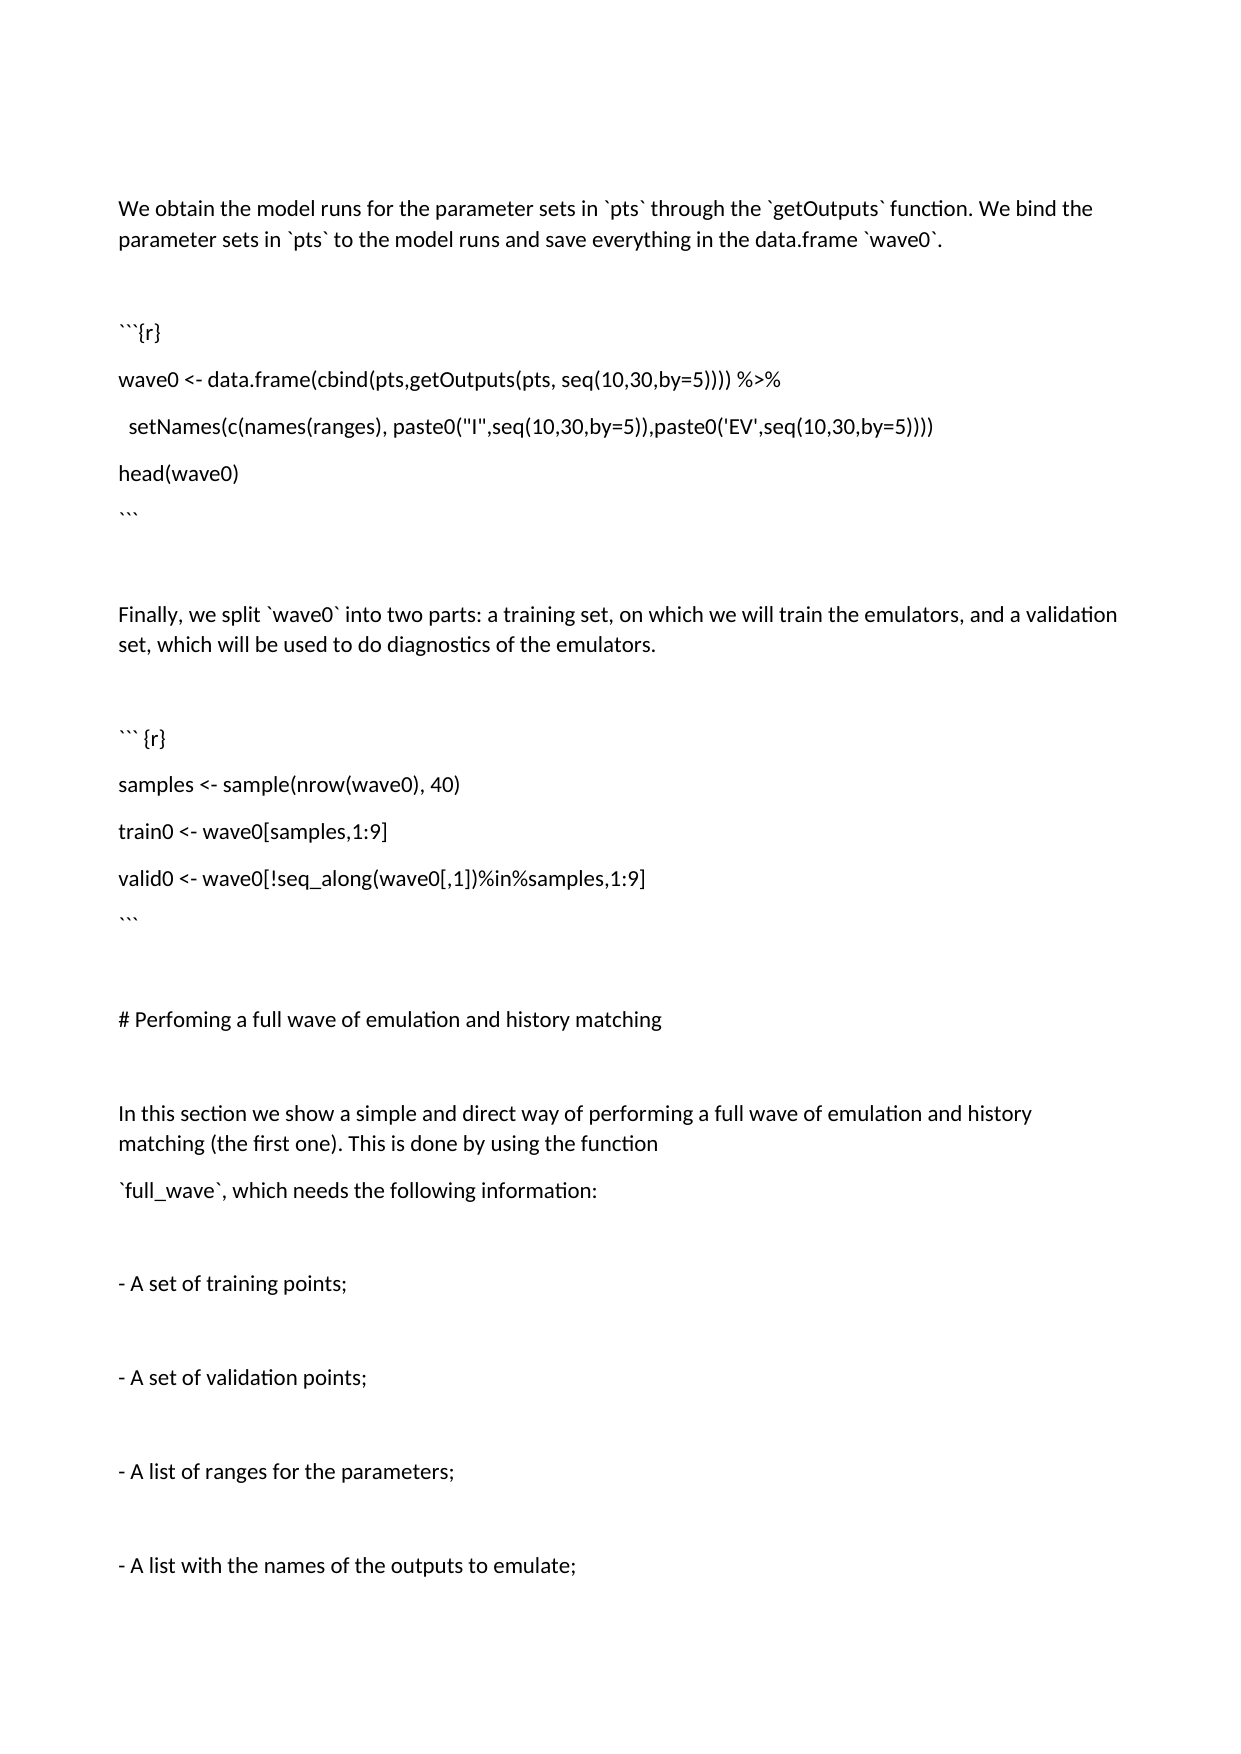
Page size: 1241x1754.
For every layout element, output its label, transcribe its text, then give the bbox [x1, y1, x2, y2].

text ``` {r} [118, 724, 1122, 752]
text ``` [118, 911, 1122, 939]
text samples <- sample(nrow(wave0), 40) [118, 771, 1122, 798]
text We obtain the model runs for the parameter sets in `pts` through the `getOutputs` function. We bind the parameter sets in `pts` to the model runs and save everything in the data.frame `wave0`. [118, 194, 1122, 253]
text valid0 <- wave0[!seq_along(wave0[,1])%in%samples,1:9] [118, 864, 1122, 892]
text - A list of ranges for the parameters; [118, 1457, 1122, 1485]
text head(wave0) [118, 459, 1122, 487]
text `full_wave`, which needs the following information: [118, 1176, 1122, 1204]
text In this section we show a simple and direct way of performing a full wave of emulation and history matching (the first one). This is done by using the function [118, 1099, 1122, 1157]
text train0 <- wave0[samples,1:9] [118, 817, 1122, 845]
text - A list with the names of the outputs to emulate; [118, 1551, 1122, 1579]
text - A set of training points; [118, 1269, 1122, 1297]
text # Perfoming a full wave of emulation and history matching [118, 1005, 1122, 1033]
text Finally, we split `wave0` into two parts: a training set, on which we will train the emulators, and a validation set, which will be used to do diagnostics of the emulators. [118, 600, 1122, 658]
text - A set of validation points; [118, 1363, 1122, 1391]
text ``` [118, 506, 1122, 534]
text wave0 <- data.frame(cbind(pts,getOutputs(pts, seq(10,30,by=5)))) %>% [118, 365, 1122, 393]
text ```{r} [118, 318, 1122, 346]
text setNames(c(names(ranges), paste0("I",seq(10,30,by=5)),paste0('EV',seq(10,30,by=5)))) [118, 412, 1122, 440]
